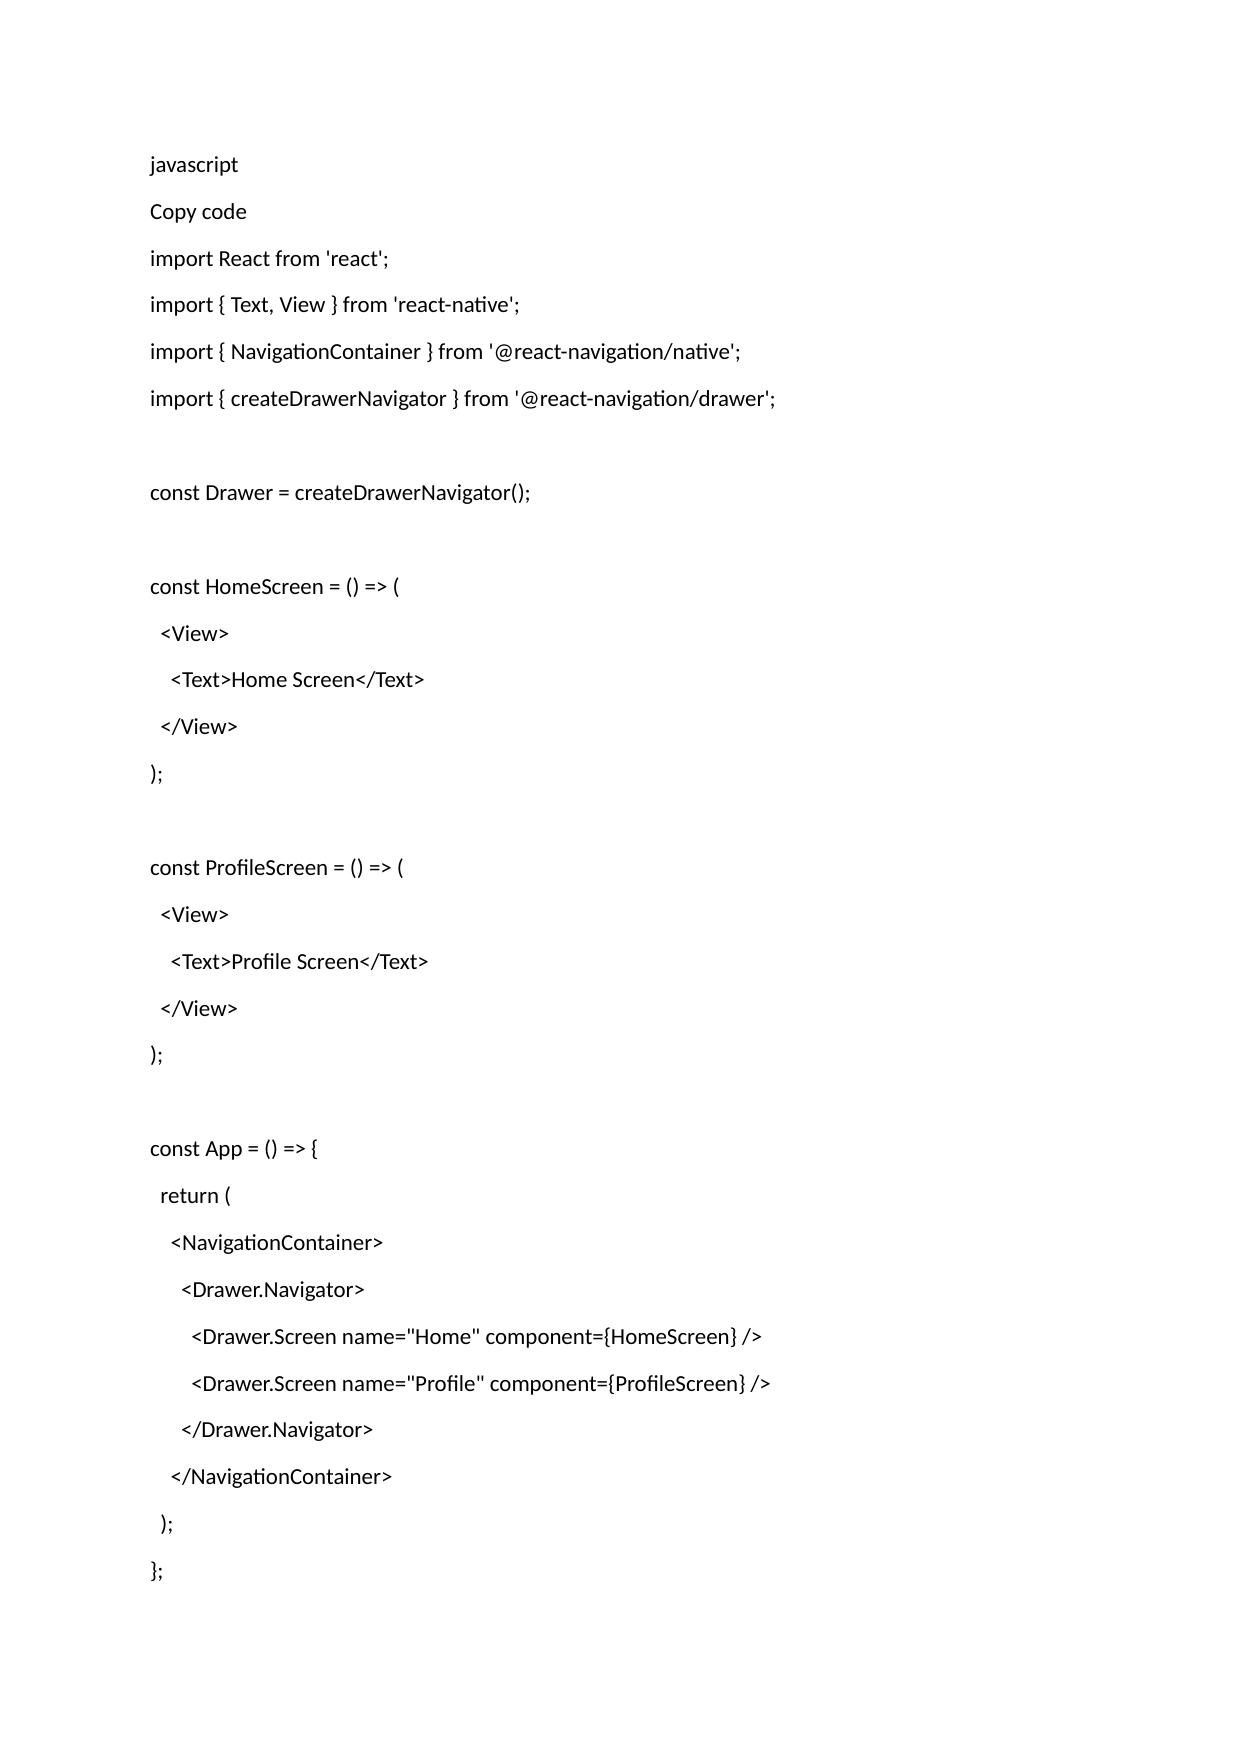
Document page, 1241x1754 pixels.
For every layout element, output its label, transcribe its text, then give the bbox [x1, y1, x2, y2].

text <View> [150, 900, 1090, 928]
text javascript [150, 150, 1090, 178]
text import { Text, View } from 'react-native'; [150, 291, 1090, 319]
text const HomeScreen = () => ( [150, 572, 1090, 600]
text </Drawer.Navigator> [150, 1416, 1090, 1444]
text import { NavigationContainer } from '@react-navigation/native'; [150, 337, 1090, 366]
text <Drawer.Screen name="Profile" component={ProfileScreen} /> [150, 1369, 1090, 1397]
text Copy code [150, 197, 1090, 225]
text </NavigationContainer> [150, 1462, 1090, 1491]
text const App = () => { [150, 1134, 1090, 1162]
text <Text>Profile Screen</Text> [150, 947, 1090, 975]
text <Drawer.Screen name="Home" component={HomeScreen} /> [150, 1322, 1090, 1350]
text ); [150, 1041, 1090, 1069]
text const Drawer = createDrawerNavigator(); [150, 478, 1090, 506]
text <NavigationContainer> [150, 1228, 1090, 1256]
text </View> [150, 994, 1090, 1022]
text <View> [150, 619, 1090, 647]
text import { createDrawerNavigator } from '@react-navigation/drawer'; [150, 384, 1090, 412]
text ); [150, 759, 1090, 787]
text </View> [150, 712, 1090, 741]
text <Drawer.Navigator> [150, 1275, 1090, 1303]
text const ProfileScreen = () => ( [150, 853, 1090, 881]
text import React from 'react'; [150, 244, 1090, 272]
text ); [150, 1509, 1090, 1537]
text return ( [150, 1181, 1090, 1209]
text }; [150, 1556, 1090, 1584]
text <Text>Home Screen</Text> [150, 666, 1090, 694]
